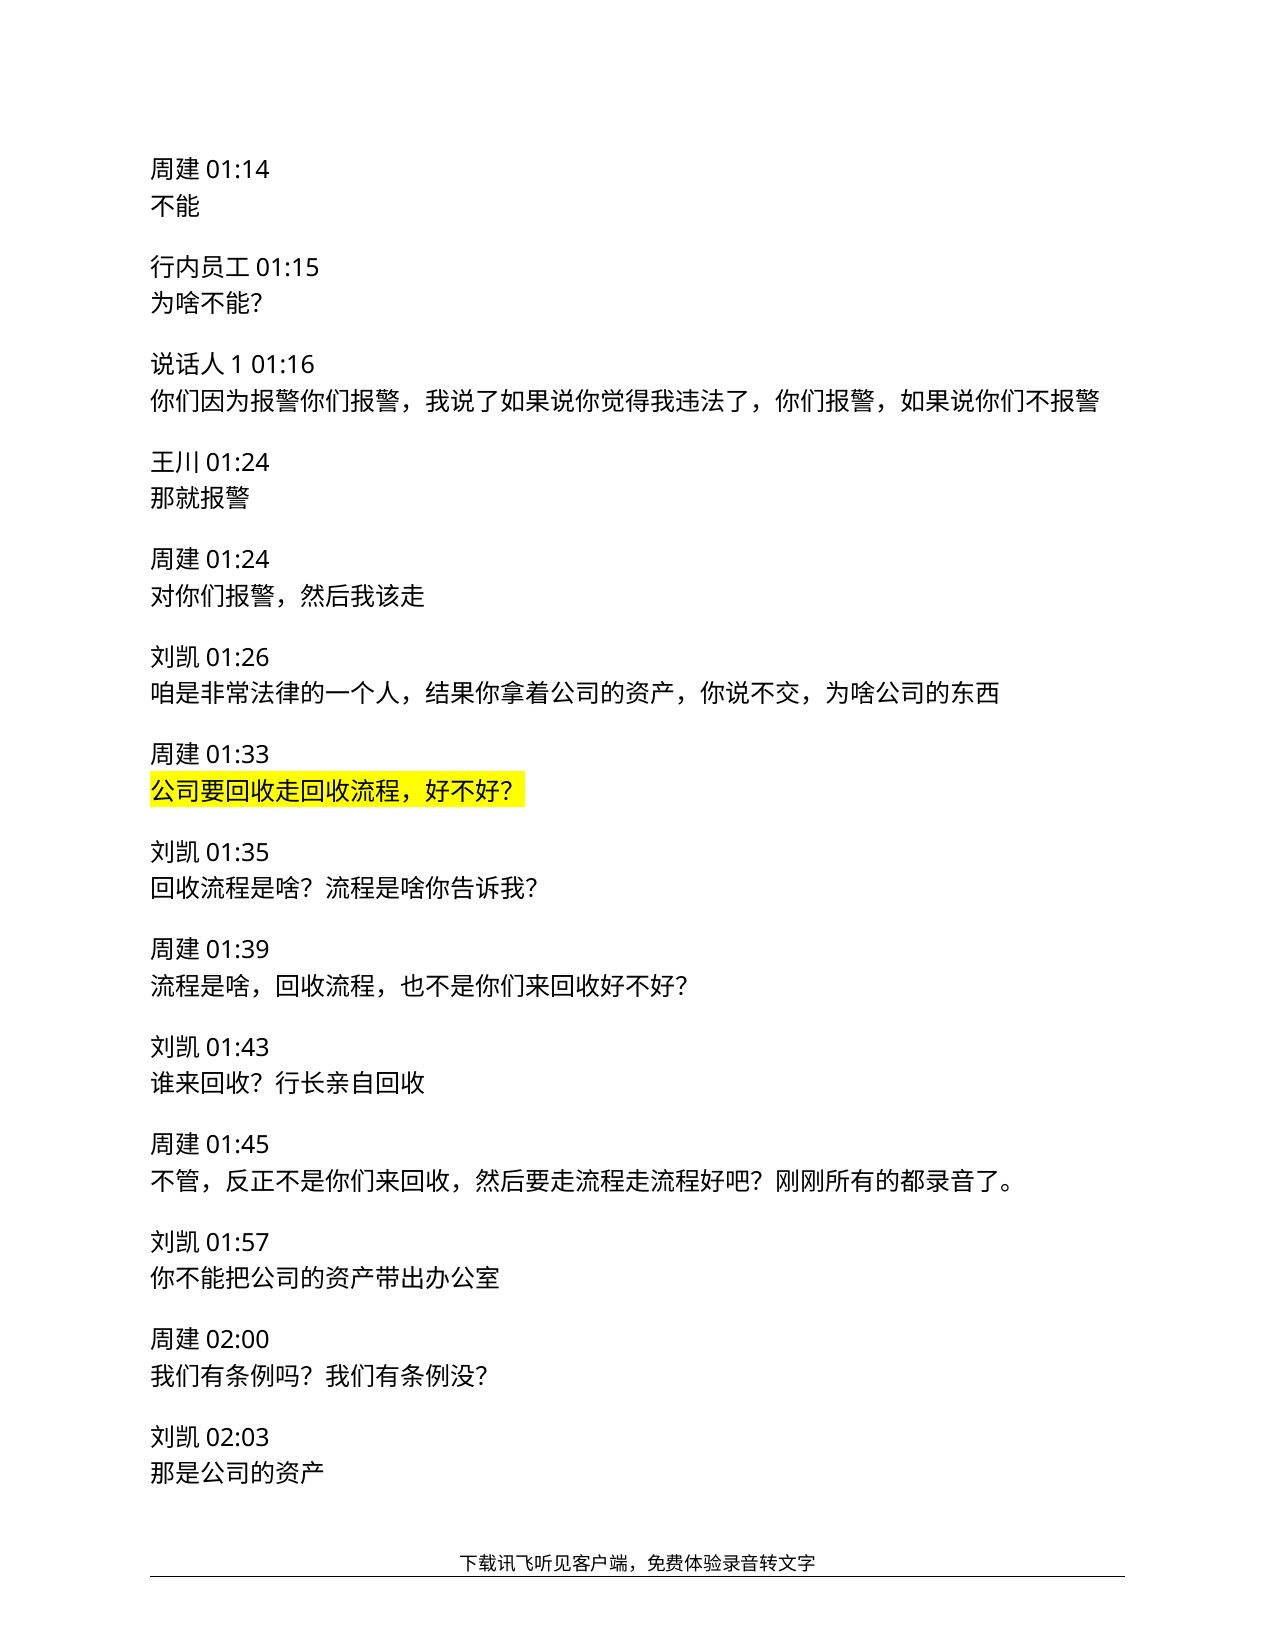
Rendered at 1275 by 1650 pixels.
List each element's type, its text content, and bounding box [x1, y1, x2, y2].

text 刘凯 02:03 那是公司的资产 [150, 1417, 1125, 1490]
text 周建 01:39 流程是啥，回收流程，也不是你们来回收好不好？ [150, 930, 1125, 1002]
text 周建 01:14 不能 [150, 150, 1125, 222]
text 说话人1 01:16 你们因为报警你们报警，我说了如果说你觉得我违法了，你们报警，如果说你们不报警 [150, 345, 1125, 417]
text 王川 01:24 那就报警 [150, 442, 1125, 515]
text 周建 01:24 对你们报警，然后我该走 [150, 540, 1125, 612]
text 周建 01:45 不管，反正不是你们来回收，然后要走流程走流程好吧？刚刚所有的都录音了。 [150, 1125, 1125, 1197]
text 刘凯 01:57 你不能把公司的资产带出办公室 [150, 1222, 1125, 1295]
text 刘凯 01:35 回收流程是啥？流程是啥你告诉我？ [150, 832, 1125, 905]
text 行内员工 01:15 为啥不能？ [150, 247, 1125, 320]
text 周建 01:33 公司要回收走回收流程，好不好？ [150, 735, 1125, 807]
text 刘凯 01:43 谁来回收？行长亲自回收 [150, 1027, 1125, 1100]
text 刘凯 01:26 咱是非常法律的一个人，结果你拿着公司的资产，你说不交，为啥公司的东西 [150, 637, 1125, 710]
text 周建 02:00 我们有条例吗？我们有条例没？ [150, 1320, 1125, 1392]
